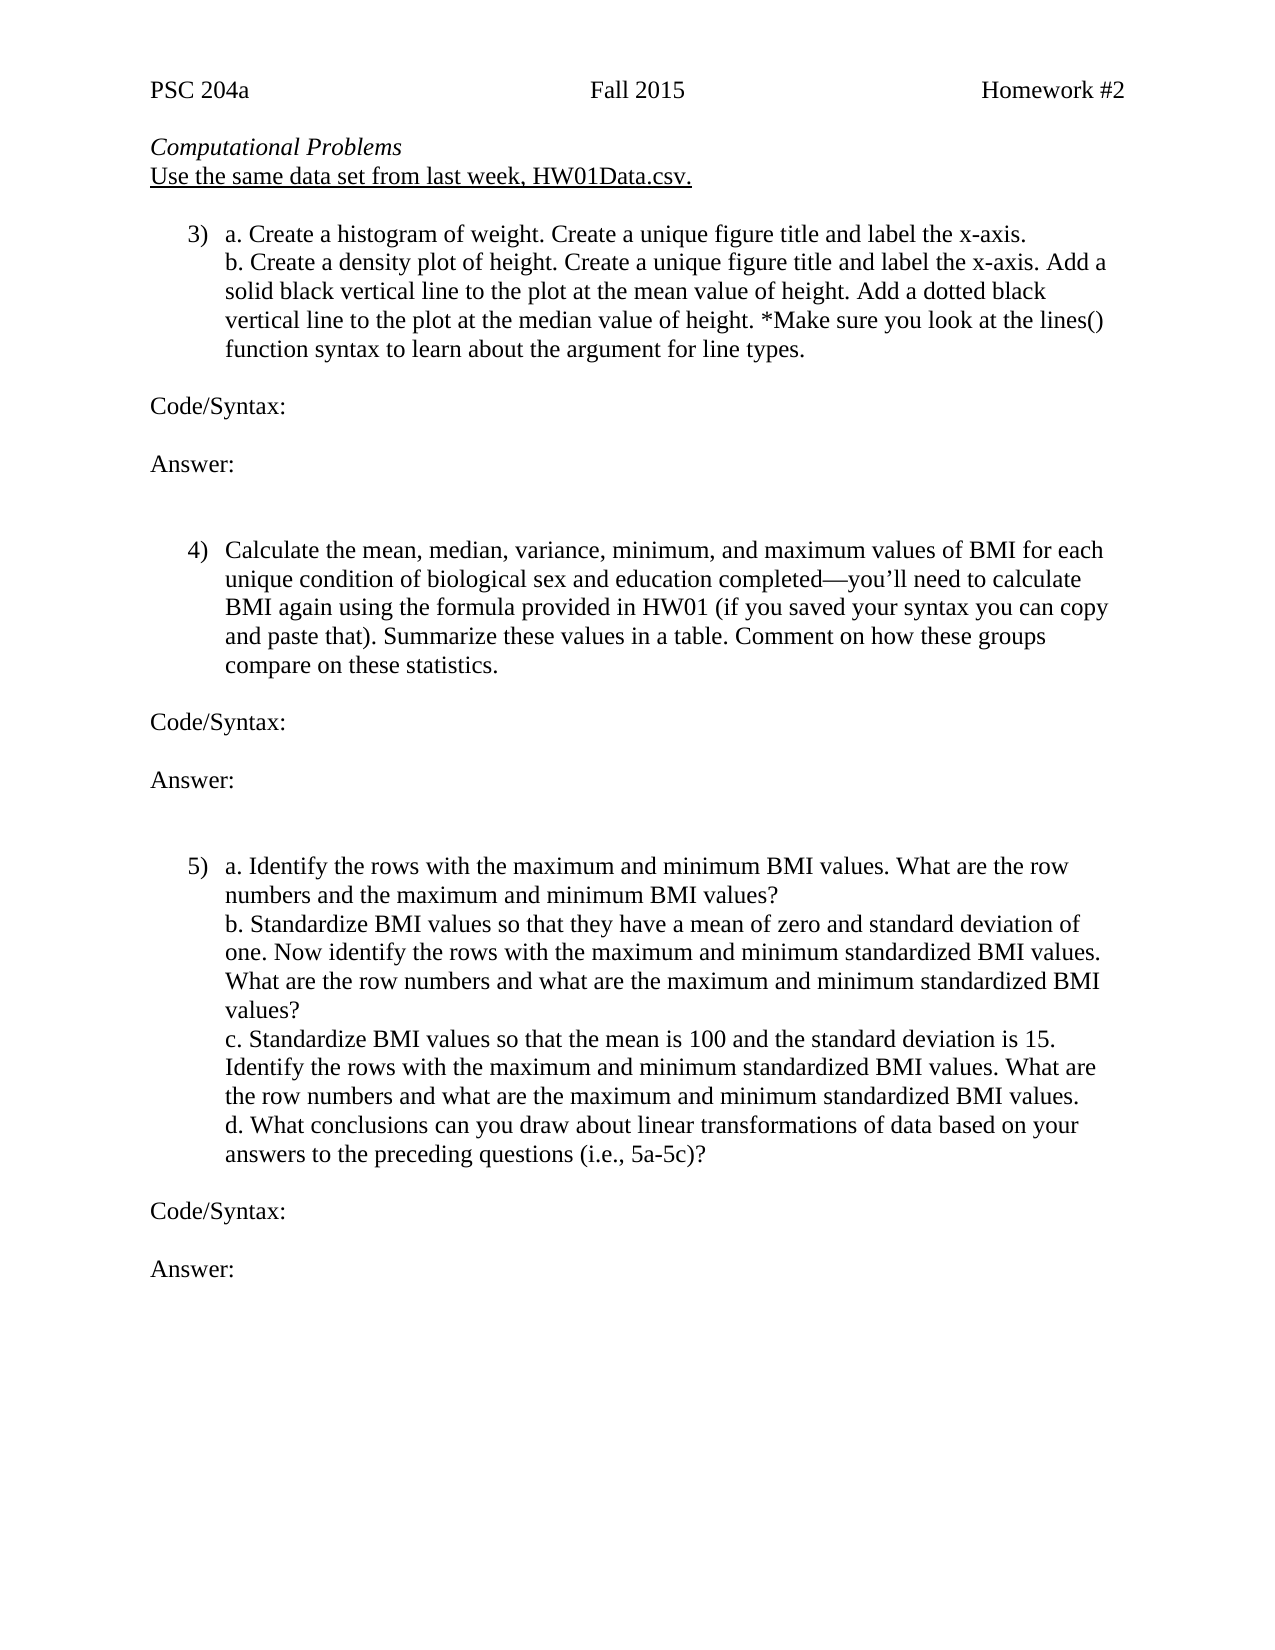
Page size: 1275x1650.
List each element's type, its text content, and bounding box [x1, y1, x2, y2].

text d. What conclusions can you draw about linear transformations of data based on your answers to the preceding questions (i.e., 5a-5c)? [225, 1110, 1125, 1167]
text Answer: [150, 1254, 1125, 1282]
text c. Standardize BMI values so that the mean is 100 and the standard deviation is 15. Identify the rows with the maximum and minimum standardized BMI values. What are the row numbers and what are the maximum and minimum standardized BMI values. [225, 1024, 1125, 1110]
list Calculate the mean, median, variance, minimum, and maximum values of BMI for each unique condition of biological sex and education completed—you’ll need to calculate BMI again using the formula provided in HW01 (if you saved your syntax you can copy and paste that). Summarize these values in a table. Comment on how these groups compare on these statistics. [187, 535, 1125, 679]
text Use the same data set from last week, HW01Data.csv. [150, 161, 1125, 190]
text b. Standardize BMI values so that they have a mean of zero and standard deviation of one. Now identify the rows with the maximum and minimum standardized BMI values. What are the row numbers and what are the maximum and minimum standardized BMI values? [225, 909, 1125, 1024]
text Code/Syntax: [150, 391, 1125, 420]
text Computational Problems [150, 132, 1125, 161]
text Answer: [150, 449, 1125, 477]
list a. Create a histogram of weight. Create a unique figure title and label the x-axis. [187, 219, 1125, 247]
text Answer: [150, 765, 1125, 794]
text Code/Syntax: [150, 707, 1125, 736]
text Code/Syntax: [150, 1196, 1125, 1225]
list b. Create a density plot of height. Create a unique figure title and label the x-axis. Add a solid black vertical line to the plot at the mean value of height. Add a dotted black vertical line to the plot at the median value of height. *Make sure you look at the lines() function syntax to learn about the argument for line types. [225, 247, 1125, 362]
list a. Identify the rows with the maximum and minimum BMI values. What are the row numbers and the maximum and minimum BMI values? [187, 851, 1125, 909]
